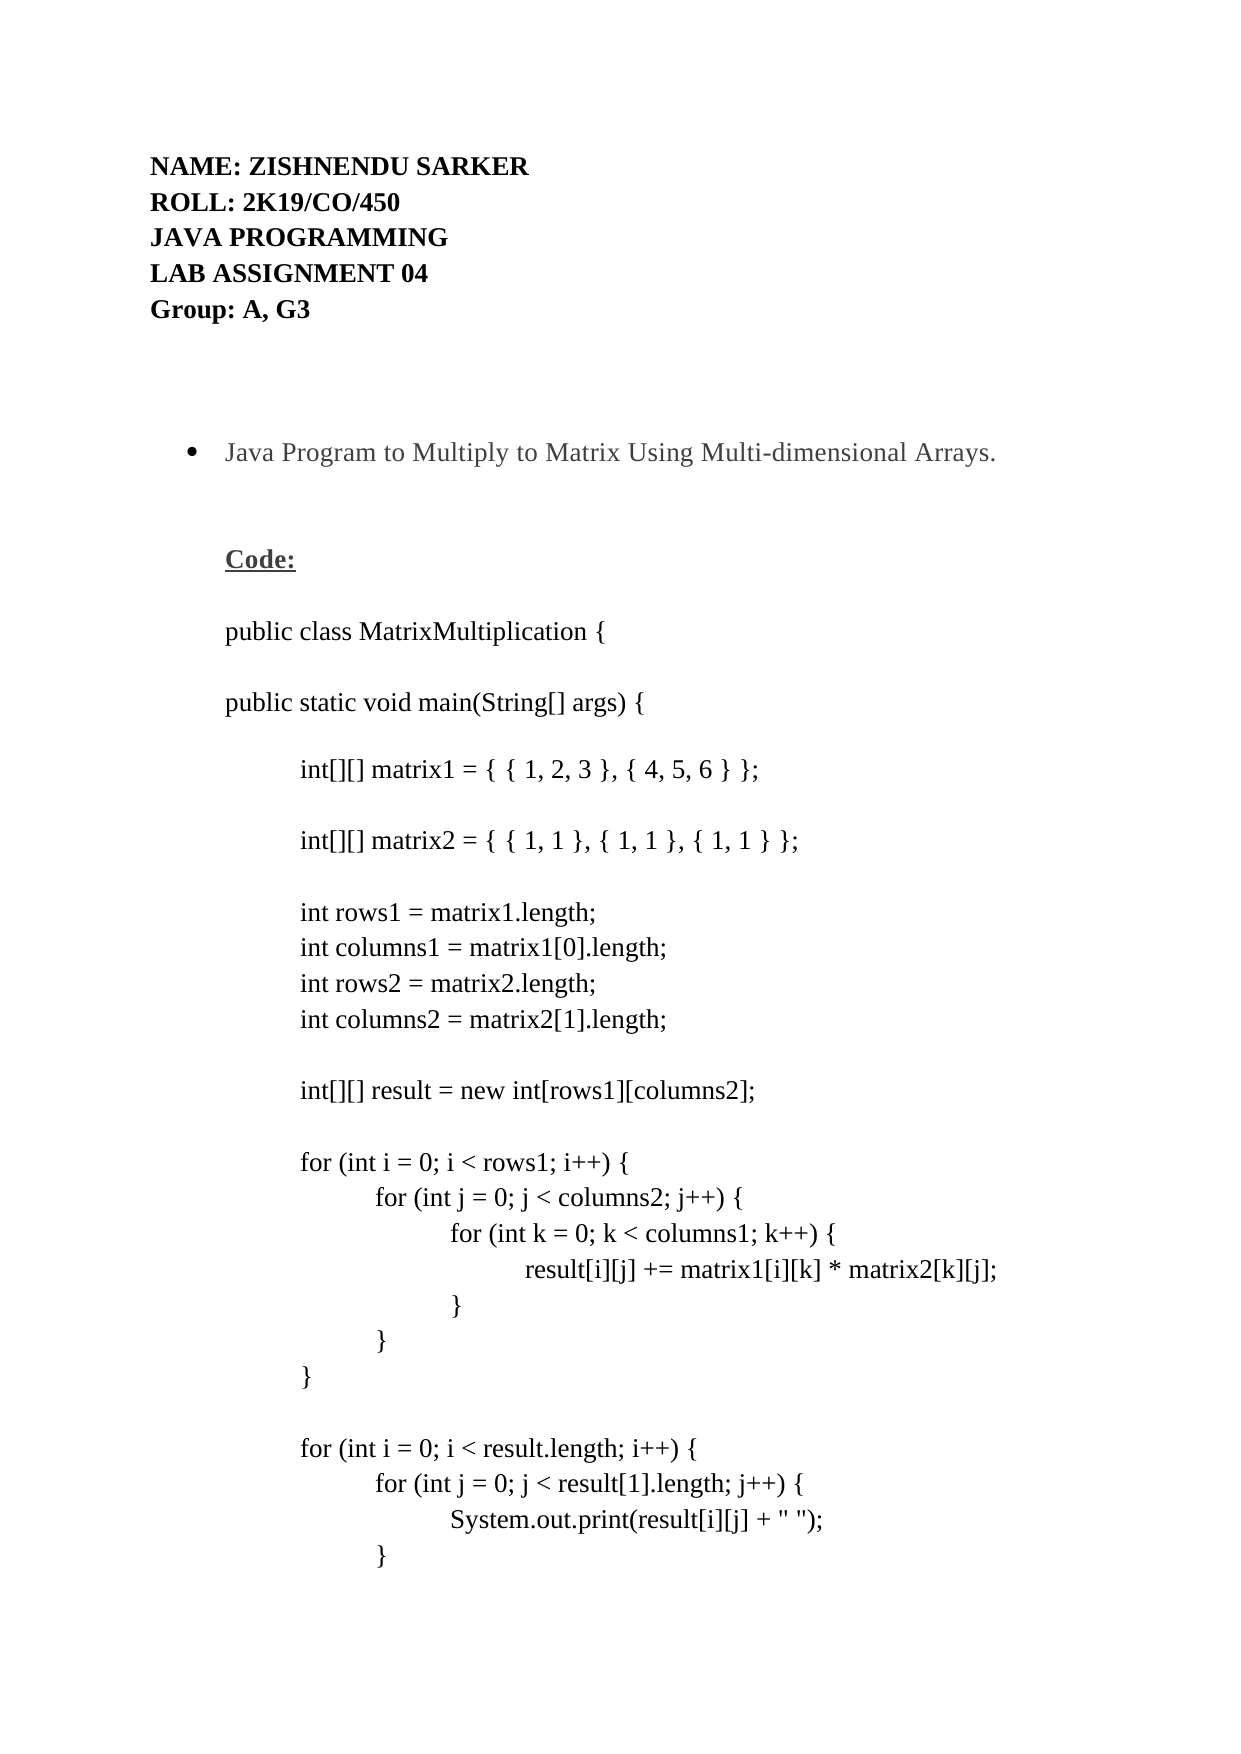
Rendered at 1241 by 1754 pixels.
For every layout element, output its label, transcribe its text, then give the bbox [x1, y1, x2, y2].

list Java Program to Multiply to Matrix Using Multi-dimensional Arrays. [187, 436, 1090, 467]
text int[][] result = new int[rows1][columns2]; [150, 1074, 1090, 1106]
text for (int j = 0; j < columns2; j++) { [150, 1182, 1090, 1213]
text int[][] matrix1 = { { 1, 2, 3 }, { 4, 5, 6 } }; [150, 753, 1090, 784]
text public static void main(String[] args) { [150, 686, 1090, 717]
text result[i][j] += matrix1[i][k] * matrix2[k][j]; [150, 1253, 1090, 1284]
text int rows2 = matrix2.length; [150, 967, 1090, 998]
text for (int j = 0; j < result[1].length; j++) { [150, 1467, 1090, 1498]
list Code: [225, 543, 1090, 574]
text } [150, 1324, 1090, 1356]
list public class MatrixMultiplication { [225, 579, 1090, 646]
text Group: A, G3 [150, 293, 1090, 324]
text } [150, 1539, 1090, 1570]
text System.out.print(result[i][j] + " "); [150, 1503, 1090, 1534]
text ROLL: 2K19/CO/450 [150, 186, 1090, 217]
text } [150, 1289, 1090, 1320]
text int[][] matrix2 = { { 1, 1 }, { 1, 1 }, { 1, 1 } }; [150, 824, 1090, 855]
text for (int i = 0; i < rows1; i++) { [150, 1146, 1090, 1177]
text } [150, 1360, 1090, 1391]
text int rows1 = matrix1.length; [150, 896, 1090, 927]
text JAVA PROGRAMMING [150, 221, 1090, 253]
text int columns2 = matrix2[1].length; [150, 1003, 1090, 1034]
text for (int k = 0; k < columns1; k++) { [150, 1217, 1090, 1248]
text for (int i = 0; i < result.length; i++) { [150, 1432, 1090, 1463]
text int columns1 = matrix1[0].length; [150, 931, 1090, 963]
text NAME: ZISHNENDU SARKER [150, 150, 1090, 181]
text LAB ASSIGNMENT 04 [150, 257, 1090, 288]
